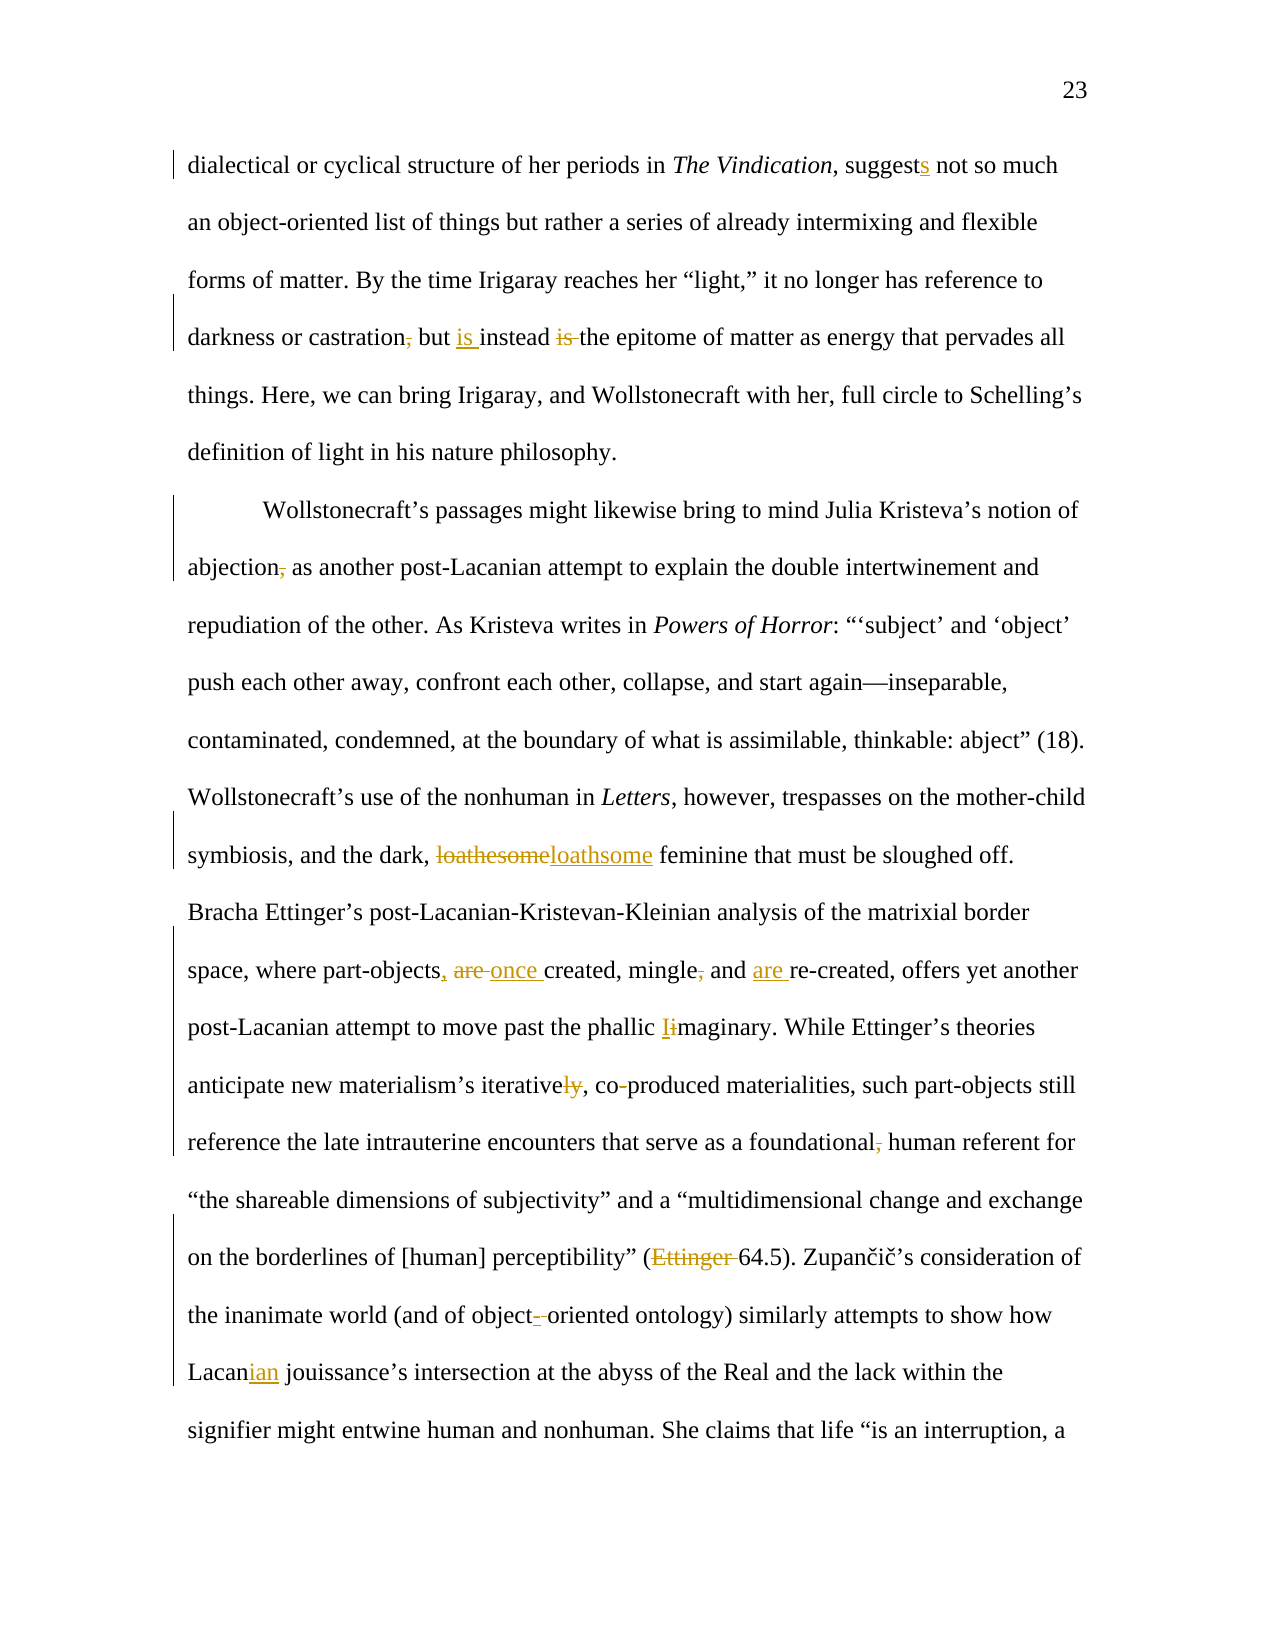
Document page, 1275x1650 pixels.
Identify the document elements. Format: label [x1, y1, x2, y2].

text [187, 150, 1087, 466]
text [187, 495, 1087, 1444]
